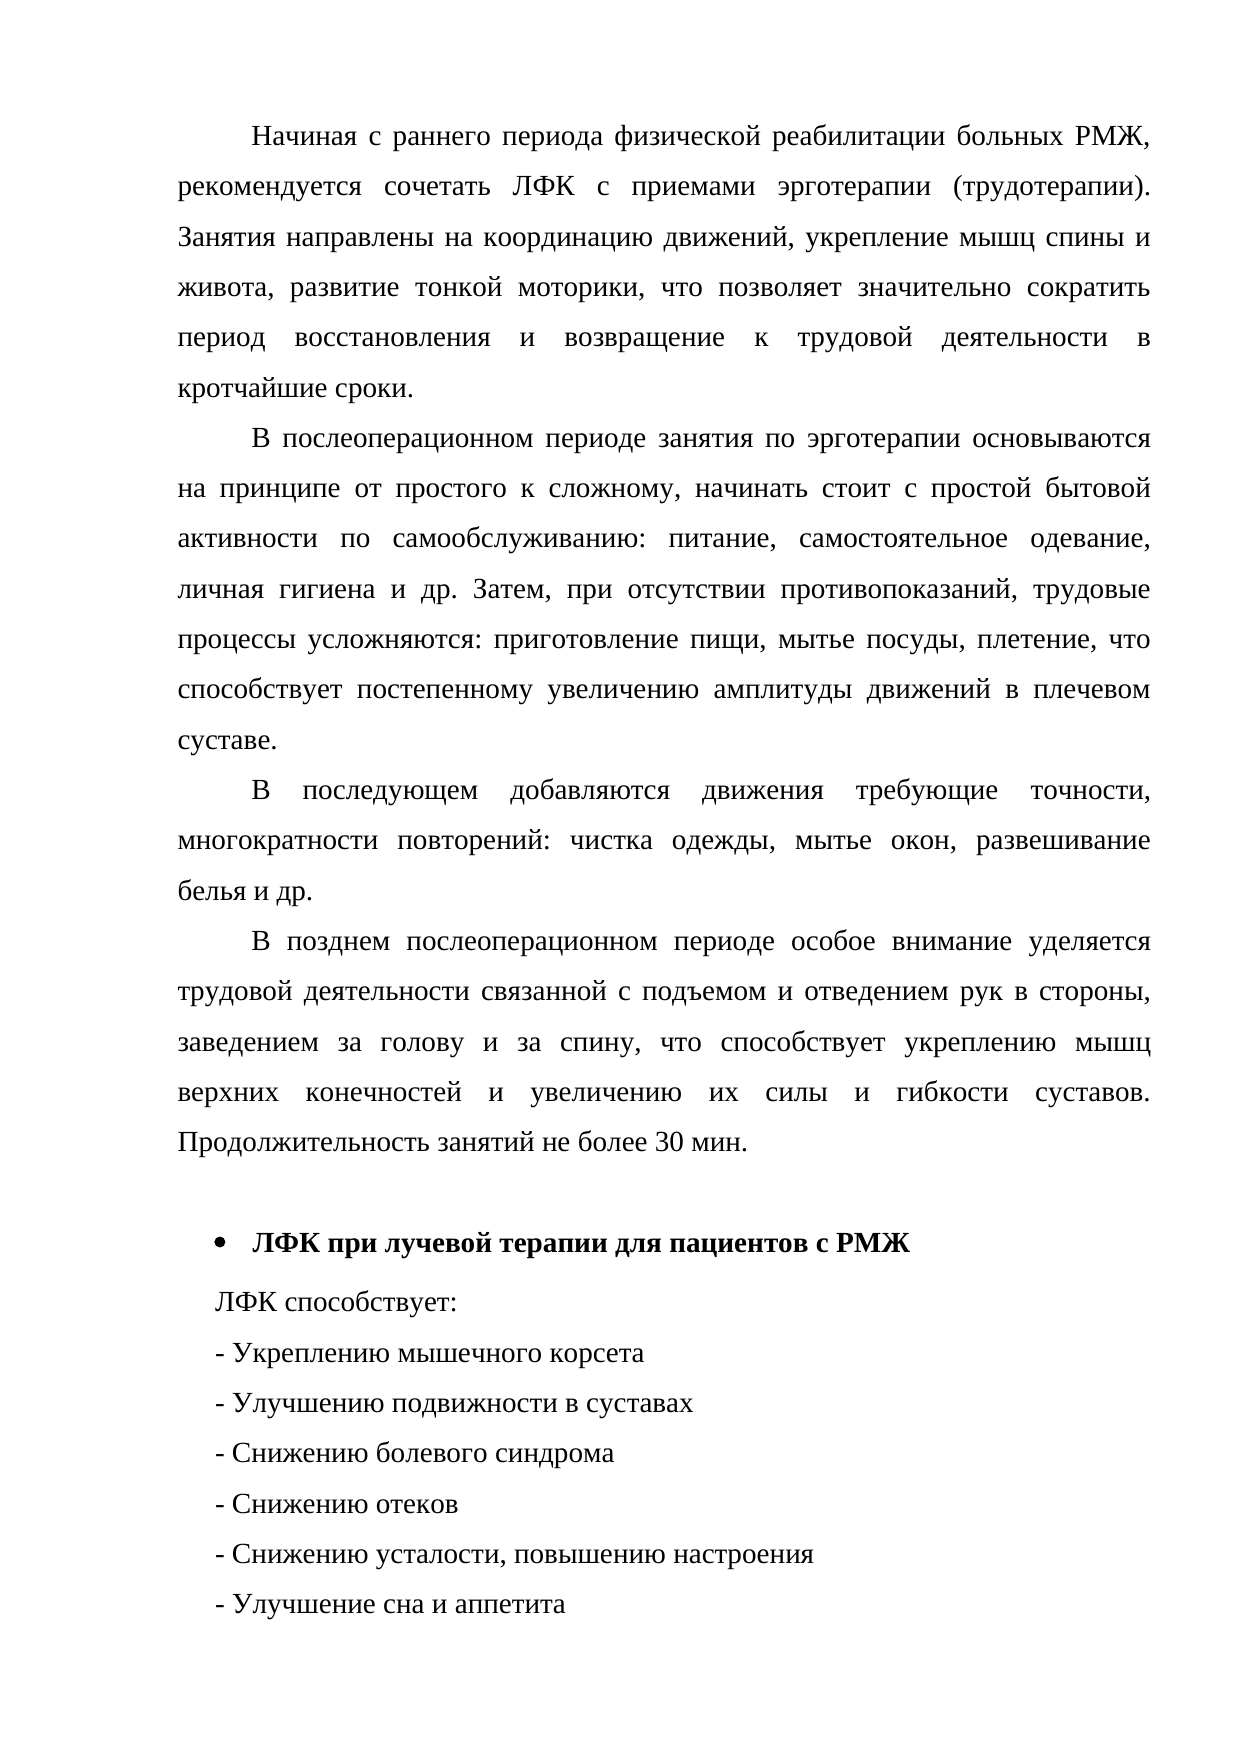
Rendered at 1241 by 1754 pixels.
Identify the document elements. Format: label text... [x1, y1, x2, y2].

text ЛФК способствует: [215, 1284, 1152, 1318]
text - Улучшение сна и аппетита [215, 1586, 1152, 1620]
text В последующем добавляются движения требующие точности, многократности повторений: чистка одежды, мытье окон, развешивание белья и др. [177, 772, 1152, 906]
text - Укреплению мышечного корсета [215, 1335, 1152, 1368]
text Начиная с раннего периода физической реабилитации больных РМЖ, рекомендуется сочетать ЛФК с приемами эрготерапии (трудотерапии). Занятия направлены на координацию движений, укрепление мышц спины и живота, развитие тонкой моторики, что позволяет значительно сократить период восстановления и возвращение к трудовой деятельности в кротчайшие сроки. [177, 118, 1152, 403]
text - Улучшению подвижности в суставах [215, 1385, 1152, 1419]
text - Снижению болевого синдрома [215, 1435, 1152, 1469]
text В позднем послеоперационном периоде особое внимание уделяется трудовой деятельности связанной с подъемом и отведением рук в стороны, заведением за голову и за спину, что способствует укреплению мышц верхних конечностей и увеличению их силы и гибкости суставов. Продолжительность занятий не более 30 мин. [177, 923, 1152, 1158]
list ЛФК при лучевой терапии для пациентов с РМЖ [215, 1225, 1152, 1259]
text - Снижению усталости, повышению настроения [215, 1536, 1152, 1569]
text В послеоперационном периоде занятия по эрготерапии основываются на принципе от простого к сложному, начинать стоит с простой бытовой активности по самообслуживанию: питание, самостоятельное одевание, личная гигиена и др. Затем, при отсутствии противопоказаний, трудовые процессы усложняются: приготовление пищи, мытье посуды, плетение, что способствует постепенному увеличению амплитуды движений в плечевом суставе. [177, 420, 1152, 755]
text - Снижению отеков [215, 1486, 1152, 1519]
